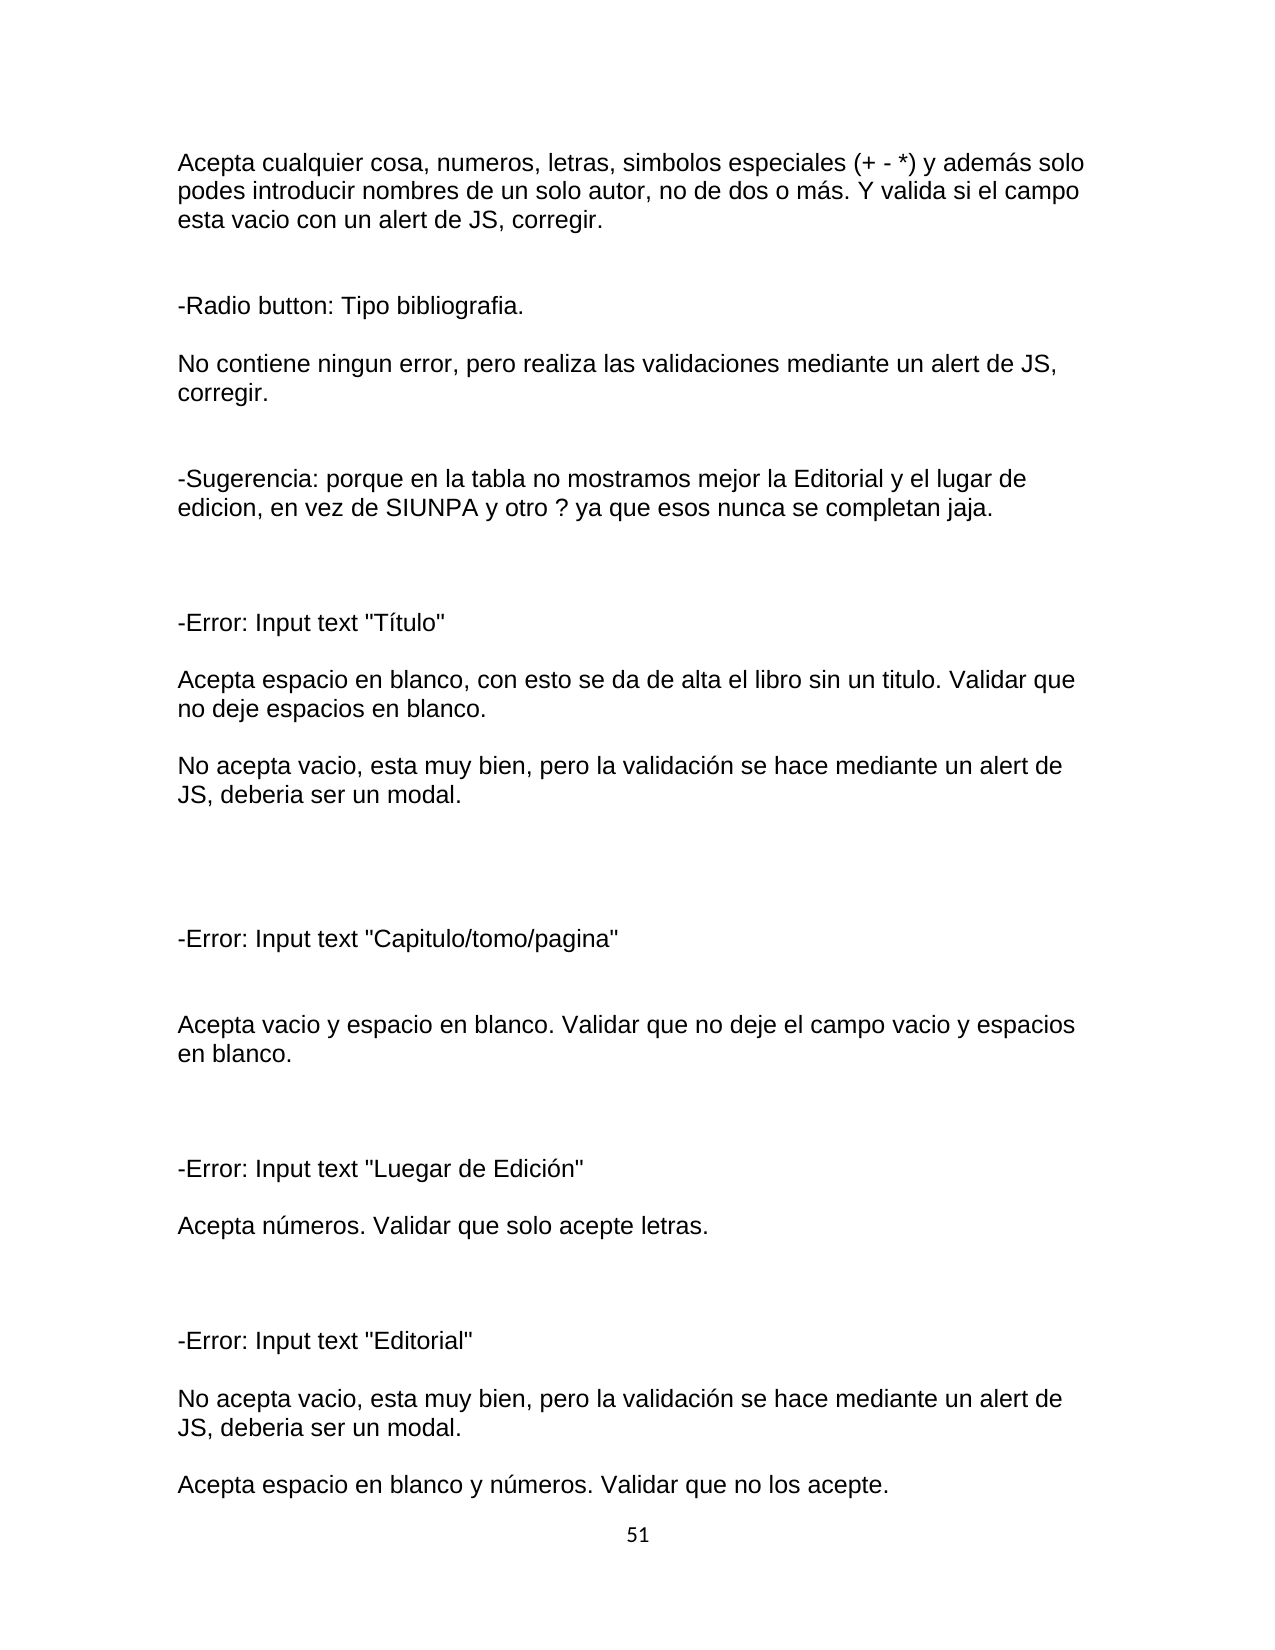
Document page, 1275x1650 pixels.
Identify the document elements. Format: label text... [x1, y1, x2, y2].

text Acepta espacio en blanco, con esto se da de alta el libro sin un titulo. Validar que no deje espacios en blanco. [177, 665, 1098, 723]
text No acepta vacio, esta muy bien, pero la validación se hace mediante un alert de JS, deberia ser un modal. [177, 751, 1098, 809]
text Acepta vacio y espacio en blanco. Validar que no deje el campo vacio y espacios en blanco. [177, 1010, 1098, 1068]
text -Sugerencia: porque en la tabla no mostramos mejor la Editorial y el lugar de edicion, en vez de SIUNPA y otro ? ya que esos nunca se completan jaja. [177, 464, 1098, 521]
text -Error: Input text "Capitulo/tomo/pagina" [177, 924, 1098, 953]
text Acepta espacio en blanco y números. Validar que no los acepte. [177, 1470, 1098, 1499]
text -Error: Input text "Título" [177, 608, 1098, 636]
text No acepta vacio, esta muy bien, pero la validación se hace mediante un alert de JS, deberia ser un modal. [177, 1384, 1098, 1441]
text -Radio button: Tipo bibliografia. [177, 291, 1098, 320]
text Acepta cualquier cosa, numeros, letras, simbolos especiales (+ - *) y además solo podes introducir nombres de un solo autor, no de dos o más. Y valida si el campo esta vacio con un alert de JS, corregir. [177, 148, 1098, 234]
text No contiene ningun error, pero realiza las validaciones mediante un alert de JS, corregir. [177, 349, 1098, 406]
text -Error: Input text "Editorial" [177, 1326, 1098, 1355]
text -Error: Input text "Luegar de Edición" [177, 1154, 1098, 1183]
text Acepta números. Validar que solo acepte letras. [177, 1211, 1098, 1240]
